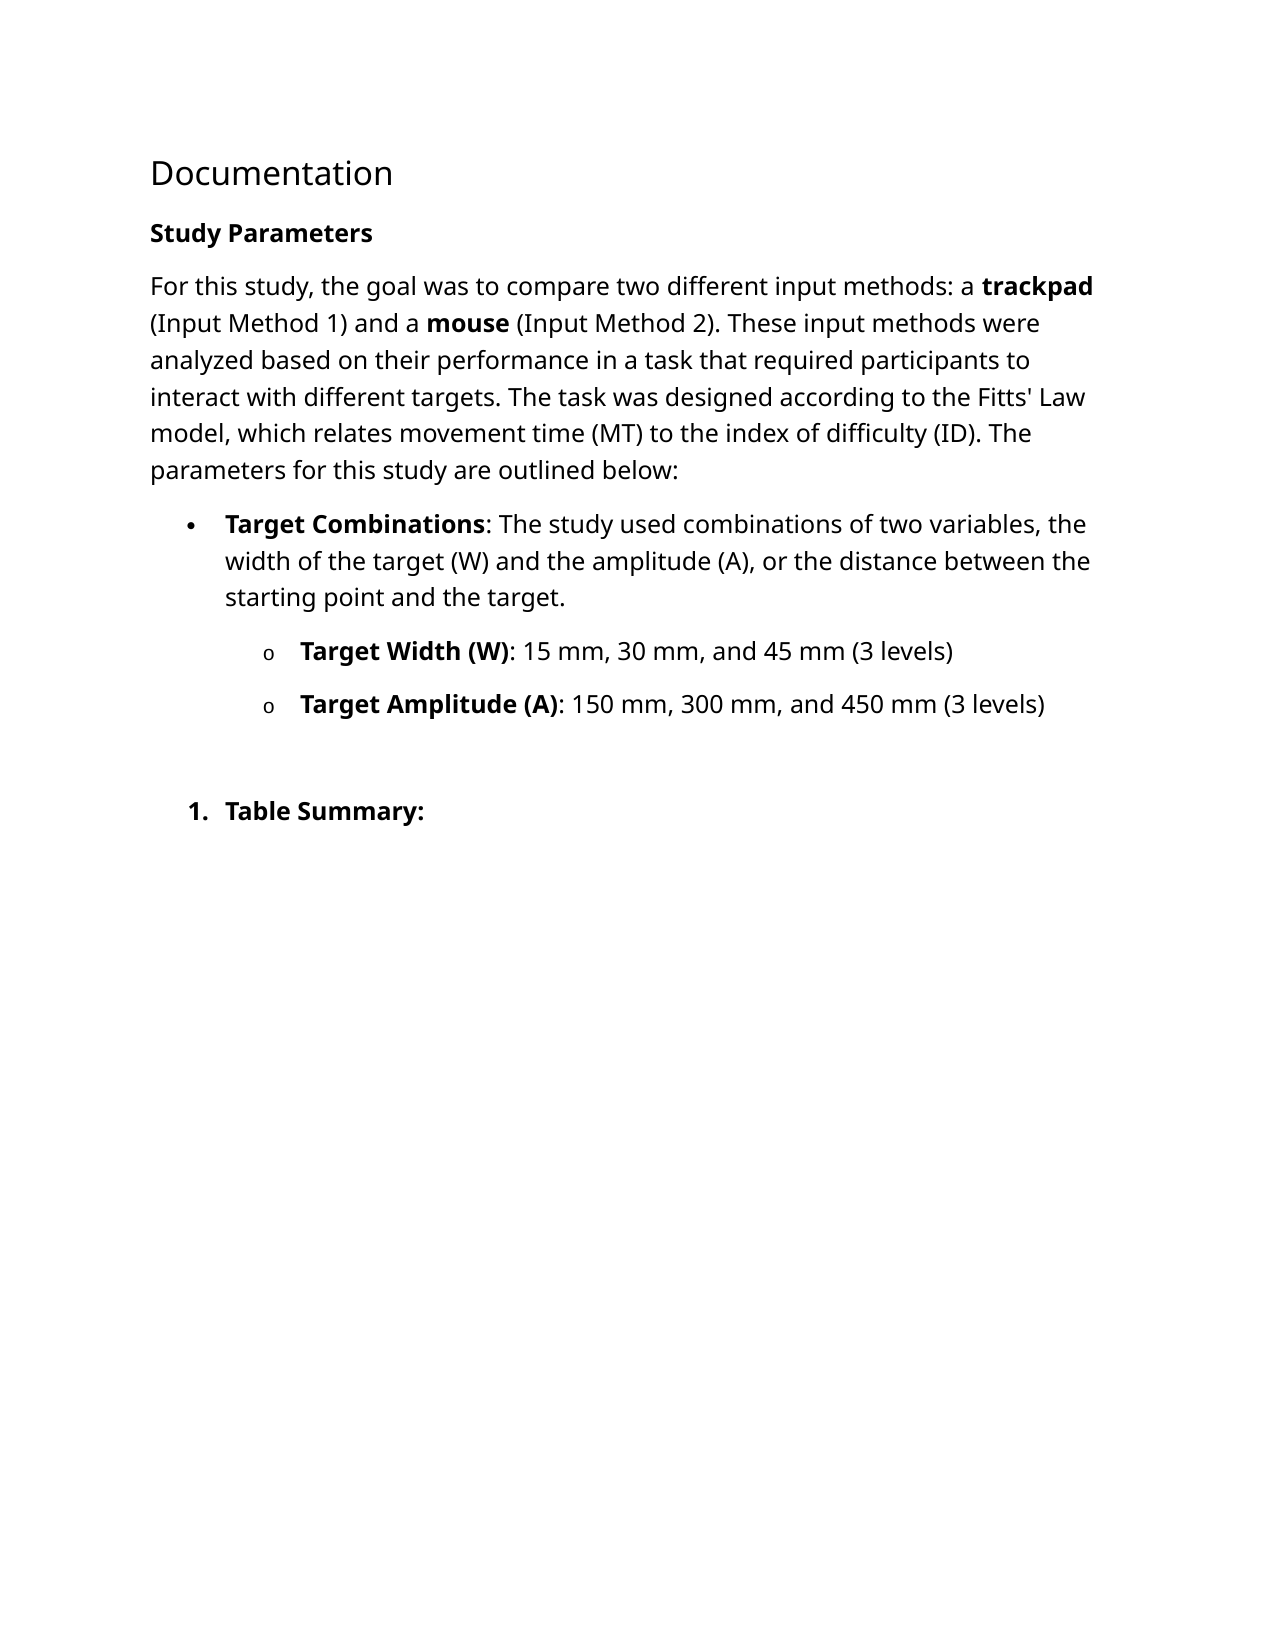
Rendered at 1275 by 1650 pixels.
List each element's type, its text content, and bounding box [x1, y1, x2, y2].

text Study Parameters [150, 216, 1125, 250]
list Target Amplitude (A): 150 mm, 300 mm, and 450 mm (3 levels) [262, 687, 1125, 721]
list Table Summary: [187, 794, 1125, 828]
text For this study, the goal was to compare two different input methods: a trackpad (Input Method 1) and a mouse (Input Method 2). These input methods were analyzed based on their performance in a task that required participants to interact with different targets. The task was designed according to the Fitts' Law model, which relates movement time (MT) to the index of difficulty (ID). The parameters for this study are outlined below: [150, 269, 1125, 487]
list Target Width (W): 15 mm, 30 mm, and 45 mm (3 levels) [262, 633, 1125, 667]
text Documentation [150, 150, 1125, 195]
list Target Combinations: The study used combinations of two variables, the width of the target (W) and the amplitude (A), or the distance between the starting point and the target. [187, 506, 1125, 614]
